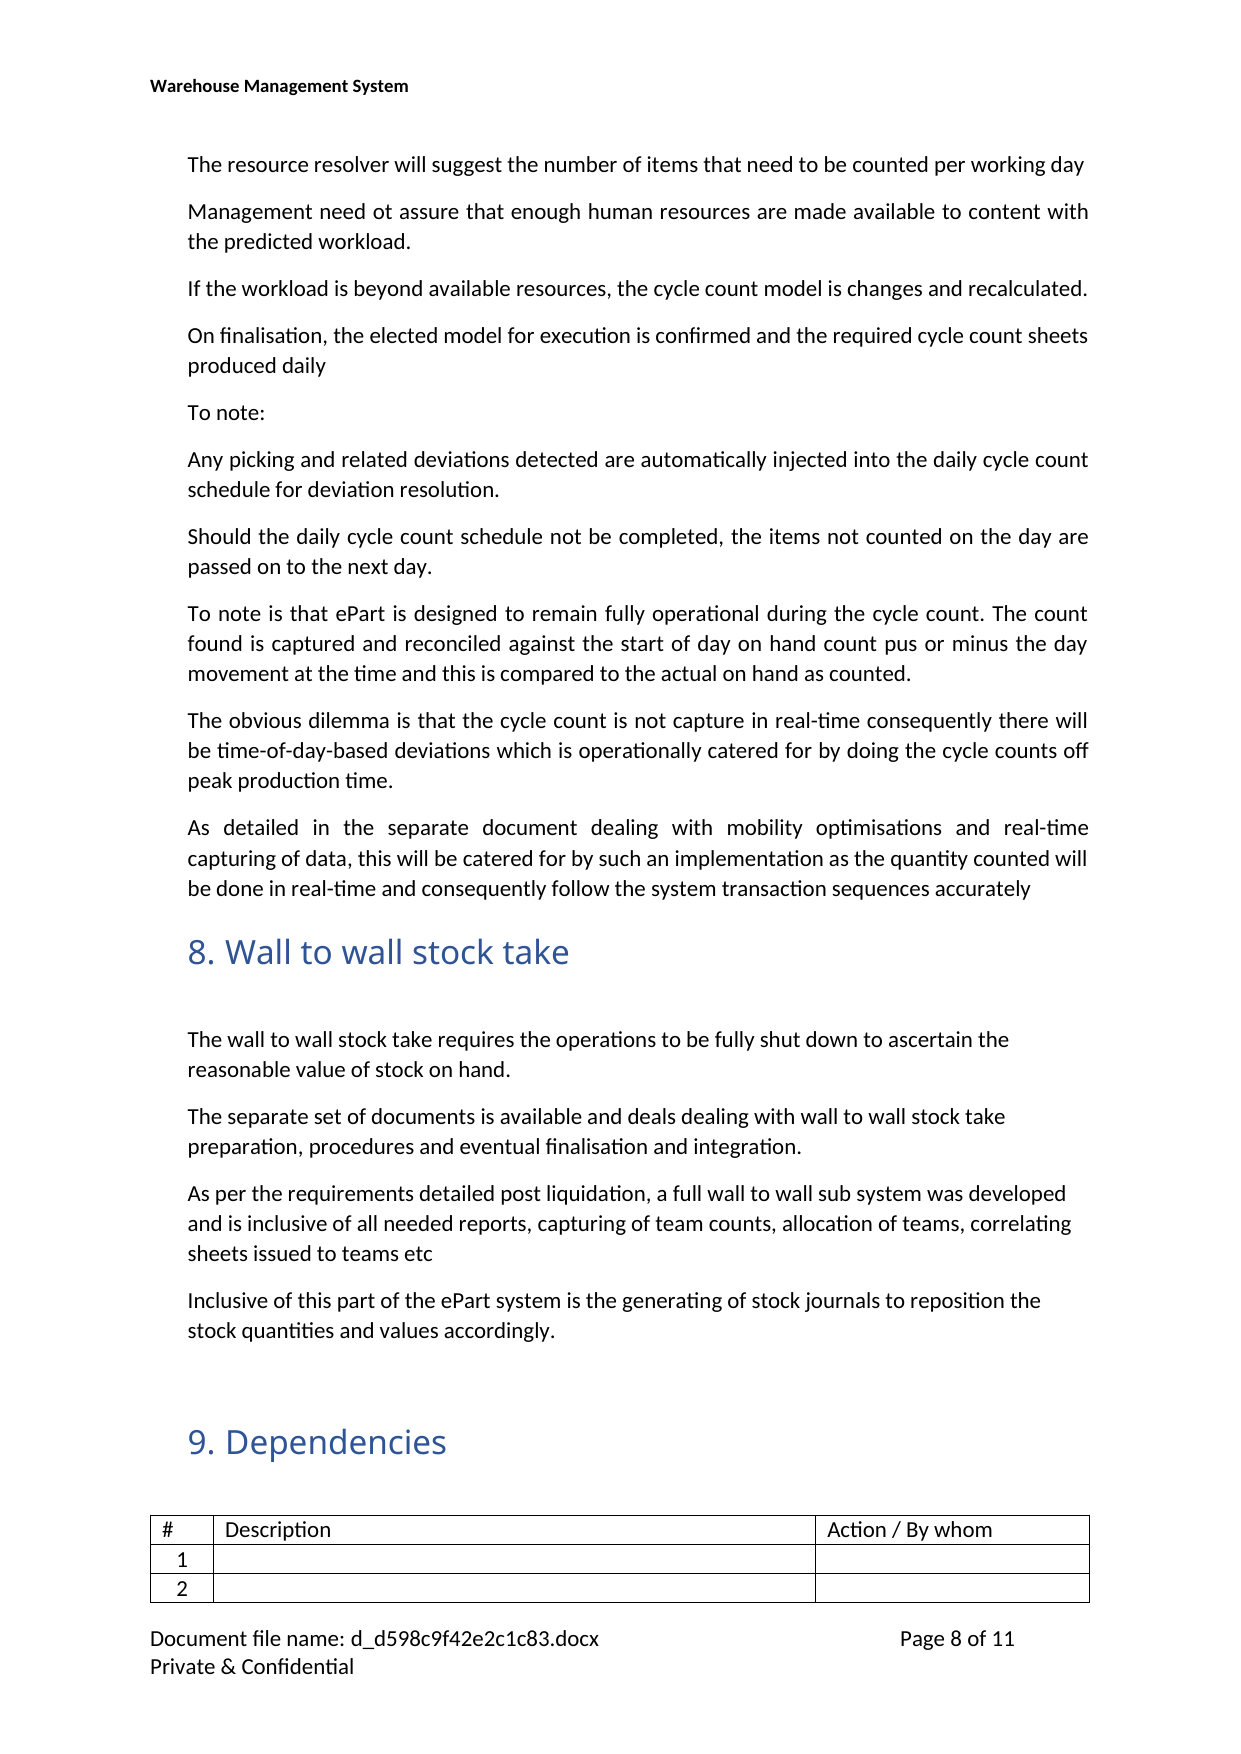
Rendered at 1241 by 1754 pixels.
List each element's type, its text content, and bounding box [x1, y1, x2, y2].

text As detailed in the separate document dealing with mobility optimisations and real-time capturing of data, this will be catered for by such an implementation as the quantity counted will be done in real-time and consequently follow the system transaction sequences accurately [187, 813, 1090, 902]
subtitle Dependencies [187, 1419, 1090, 1464]
table_header Action / By whom [816, 1516, 1089, 1544]
table_header # [151, 1516, 213, 1544]
text If the workload is beyond available resources, the cycle count model is changes and recalculated. [187, 274, 1090, 302]
text Should the daily cycle count schedule not be completed, the items not counted on the day are passed on to the next day. [187, 522, 1090, 580]
table_cell 2 [151, 1574, 213, 1602]
text To note is that ePart is designed to remain fully operational during the cycle count. The count found is captured and reconciled against the start of day on hand count pus or minus the day movement at the time and this is compared to the actual on hand as counted. [187, 599, 1090, 687]
text The obvious dilemma is that the cycle count is not capture in real-time consequently there will be time-of-day-based deviations which is operationally catered for by doing the cycle counts off peak production time. [187, 706, 1090, 795]
table_cell 1 [151, 1545, 213, 1573]
text The resource resolver will suggest the number of items that need to be counted per working day [187, 150, 1090, 178]
subtitle Wall to wall stock take [187, 929, 1090, 974]
text The separate set of documents is available and deals dealing with wall to wall stock take preparation, procedures and eventual finalisation and integration. [187, 1102, 1090, 1160]
text The wall to wall stock take requires the operations to be fully shut down to ascertain the reasonable value of stock on hand. [187, 1025, 1090, 1083]
text Management need ot assure that enough human resources are made available to content with the predicted workload. [187, 197, 1090, 255]
table_header Description [214, 1516, 815, 1544]
text As per the requirements detailed post liquidation, a full wall to wall sub system was developed and is inclusive of all needed reports, capturing of team counts, allocation of teams, correlating sheets issued to teams etc [187, 1179, 1090, 1268]
table_cell [214, 1574, 815, 1602]
text Inclusive of this part of the ePart system is the generating of stock journals to reposition the stock quantities and values accordingly. [187, 1286, 1090, 1345]
text Any picking and related deviations detected are automatically injected into the daily cycle count schedule for deviation resolution. [187, 445, 1090, 503]
table_cell [816, 1545, 1089, 1573]
text To note: [187, 398, 1090, 426]
text On finalisation, the elected model for execution is confirmed and the required cycle count sheets produced daily [187, 321, 1090, 379]
table_cell [214, 1545, 815, 1573]
table_cell [816, 1574, 1089, 1602]
